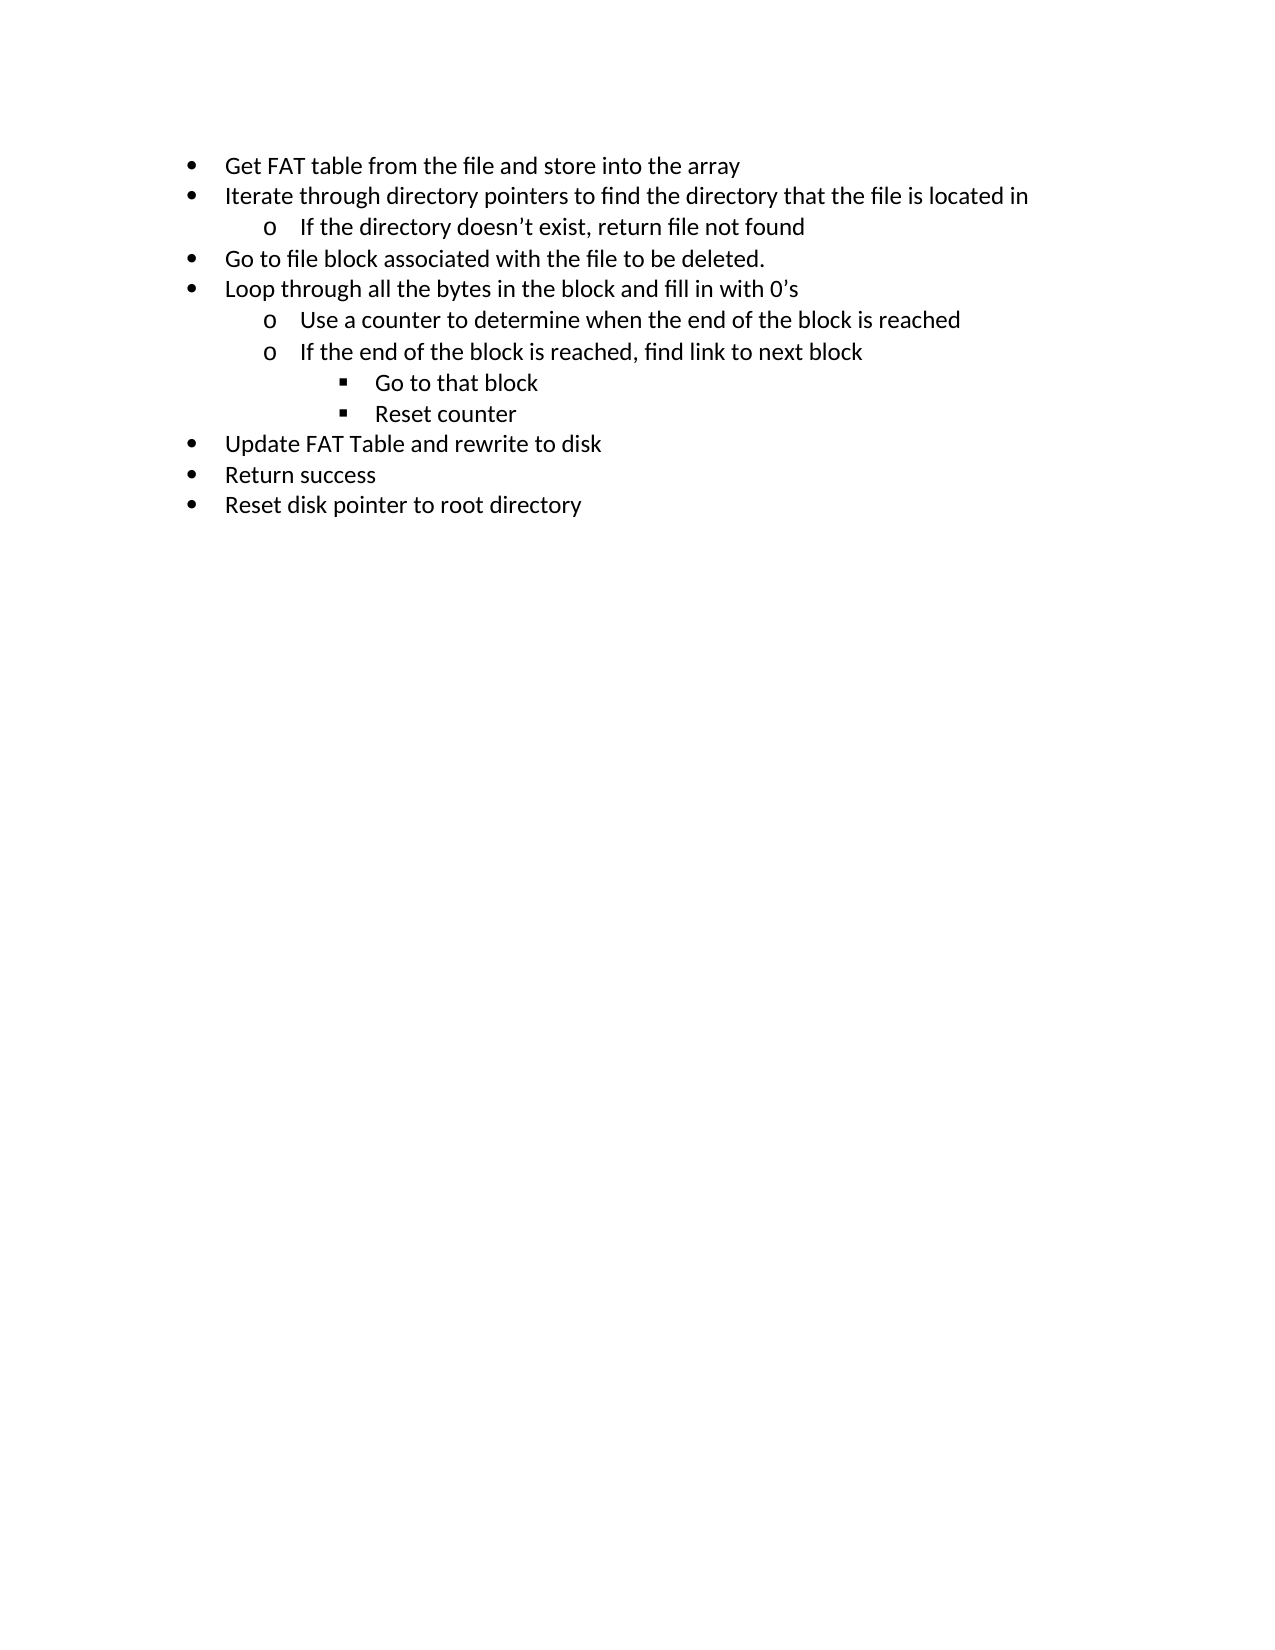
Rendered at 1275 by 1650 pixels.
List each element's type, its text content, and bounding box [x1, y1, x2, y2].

list Loop through all the bytes in the block and fill in with 0’s [187, 273, 1125, 304]
list Reset counter [337, 398, 1125, 428]
list Go to file block associated with the file to be deleted. [187, 243, 1125, 273]
list Use a counter to determine when the end of the block is reached [262, 304, 1125, 336]
list Iterate through directory pointers to find the directory that the file is located in [187, 181, 1125, 211]
list If the end of the block is reached, find link to next block [262, 336, 1125, 367]
list If the directory doesn’t exist, return file not found [262, 211, 1125, 243]
list Return success [187, 459, 1125, 489]
list Get FAT table from the file and store into the array [187, 150, 1125, 181]
list Go to that block [337, 367, 1125, 398]
list Update FAT Table and rewrite to disk [187, 428, 1125, 459]
list Reset disk pointer to root directory [187, 489, 1125, 520]
